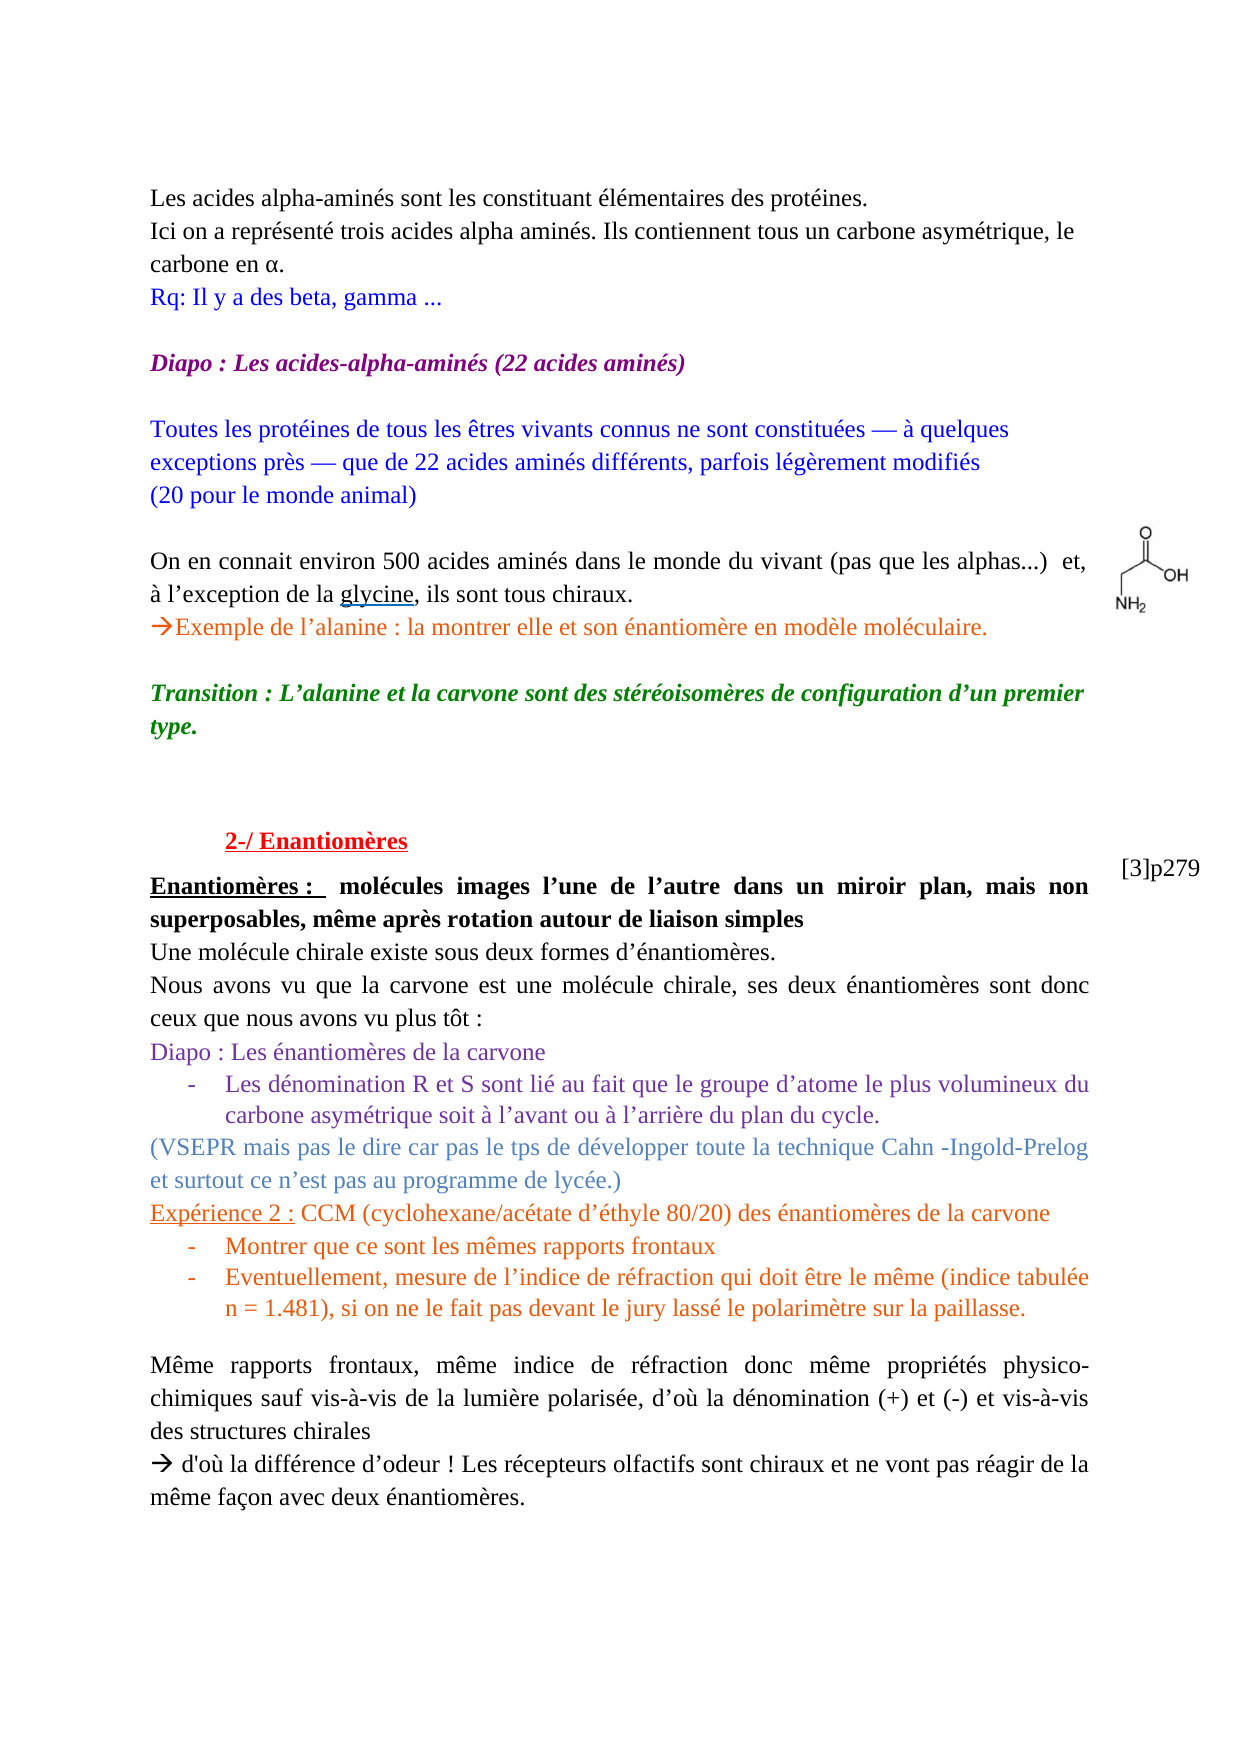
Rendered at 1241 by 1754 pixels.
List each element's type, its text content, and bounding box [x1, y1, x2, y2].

text (20 pour le monde animal) [150, 480, 1090, 509]
text Expérience 2 : CCM (cyclohexane/acétate d’éthyle 80/20) des énantiomères de la carvone [150, 1198, 1090, 1226]
text Une molécule chirale existe sous deux formes d’énantiomères. [150, 937, 1090, 966]
text Rq: Il y a des beta, gamma ... [150, 282, 1090, 311]
text Même rapports frontaux, même indice de réfraction donc même propriétés physico-chimiques sauf vis-à-vis de la lumière polarisée, d’où la dénomination (+) et (-) et vis-à-vis des structures chirales [150, 1350, 1090, 1445]
list Montrer que ce sont les mêmes rapports frontaux [187, 1231, 1090, 1259]
list Les dénomination R et S sont lié au fait que le groupe d’atome le plus volumineux du carbone asymétrique soit à l’avant ou à l’arrière du plan du cycle. [187, 1069, 1090, 1129]
text On en connait environ 500 acides aminés dans le monde du vivant (pas que les alphas...) et, à l’exception de la glycine, ils sont tous chiraux. [150, 546, 1090, 608]
text Ici on a représenté trois acides alpha aminés. Ils contiennent tous un carbone asymétrique, le carbone en α. [150, 216, 1090, 278]
text d'où la différence d’odeur ! Les récepteurs olfactifs sont chiraux et ne vont pas réagir de la même façon avec deux énantiomères. [150, 1449, 1090, 1511]
text Toutes les protéines de tous les êtres vivants connus ne sont constituées — à quelques exceptions près — que de 22 acides aminés différents, parfois légèrement modifiés [150, 414, 1090, 476]
text (VSEPR mais pas le dire car pas le tps de développer toute la technique Cahn -Ingold-Prelog et surtout ce n’est pas au programme de lycée.) [150, 1132, 1090, 1193]
text Diapo : Les acides-alpha-aminés (22 acides aminés) [150, 348, 1090, 377]
text Nous avons vu que la carvone est une molécule chirale, ses deux énantiomères sont donc ceux que nous avons vu plus tôt : [150, 971, 1090, 1032]
text Enantiomères : molécules images l’une de l’autre dans un miroir plan, mais non superposables, même après rotation autour de liaison simples [150, 871, 1090, 933]
subtitle 2-/ Enantiomères [150, 826, 1090, 855]
list Eventuellement, mesure de l’indice de réfraction qui doit être le même (indice tabulée n = 1.481), si on ne le fait pas devant le jury lassé le polarimètre sur la paillasse. [187, 1262, 1090, 1322]
text Diapo : Les énantiomères de la carvone [150, 1037, 1090, 1065]
text Exemple de l’alanine : la montrer elle et son énantiomère en modèle moléculaire. [150, 612, 1090, 641]
picture [1106, 508, 1215, 634]
text Transition : L’alanine et la carvone sont des stéréoisomères de configuration d’un premier type. [150, 678, 1090, 740]
text Les acides alpha-aminés sont les constituant élémentaires des protéines. [150, 183, 1090, 212]
